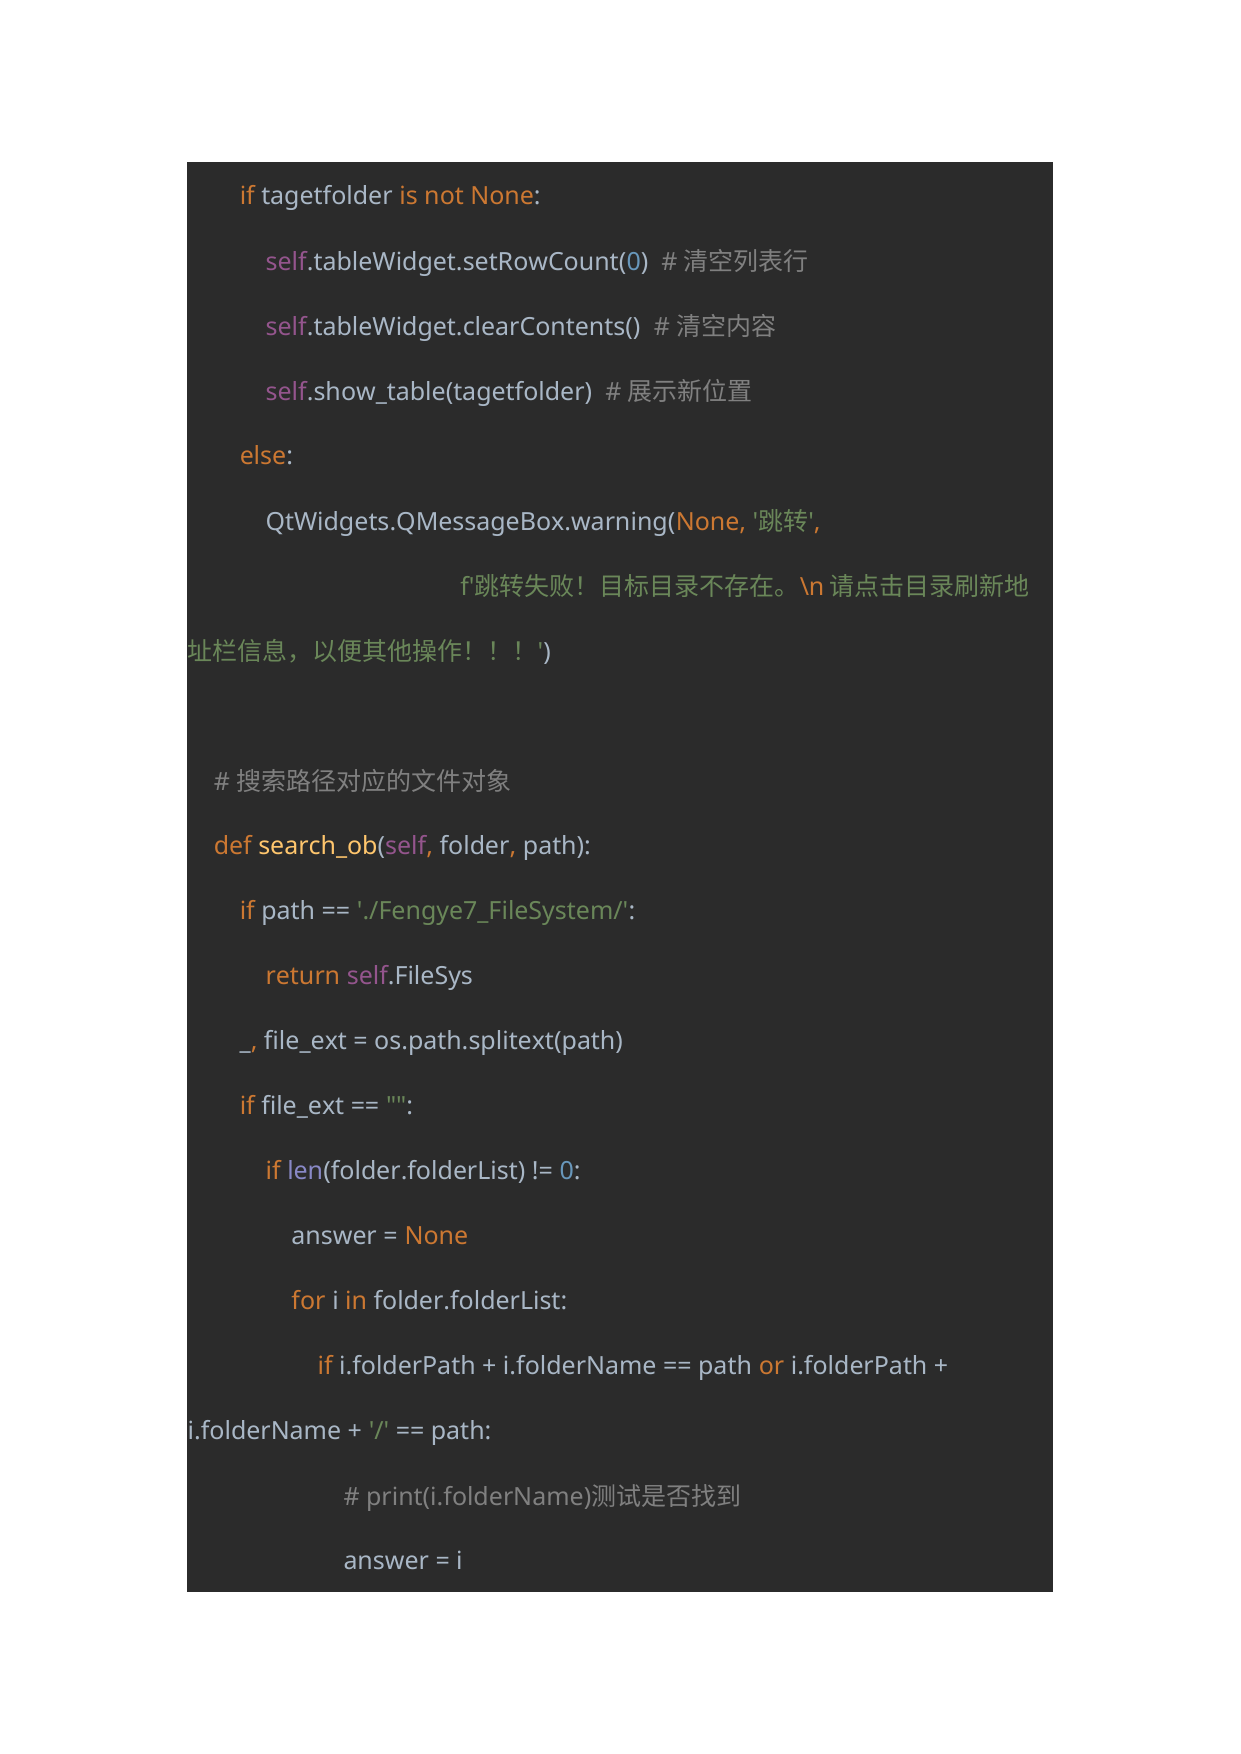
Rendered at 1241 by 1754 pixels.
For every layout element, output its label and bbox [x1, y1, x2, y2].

text [187, 162, 1053, 1592]
